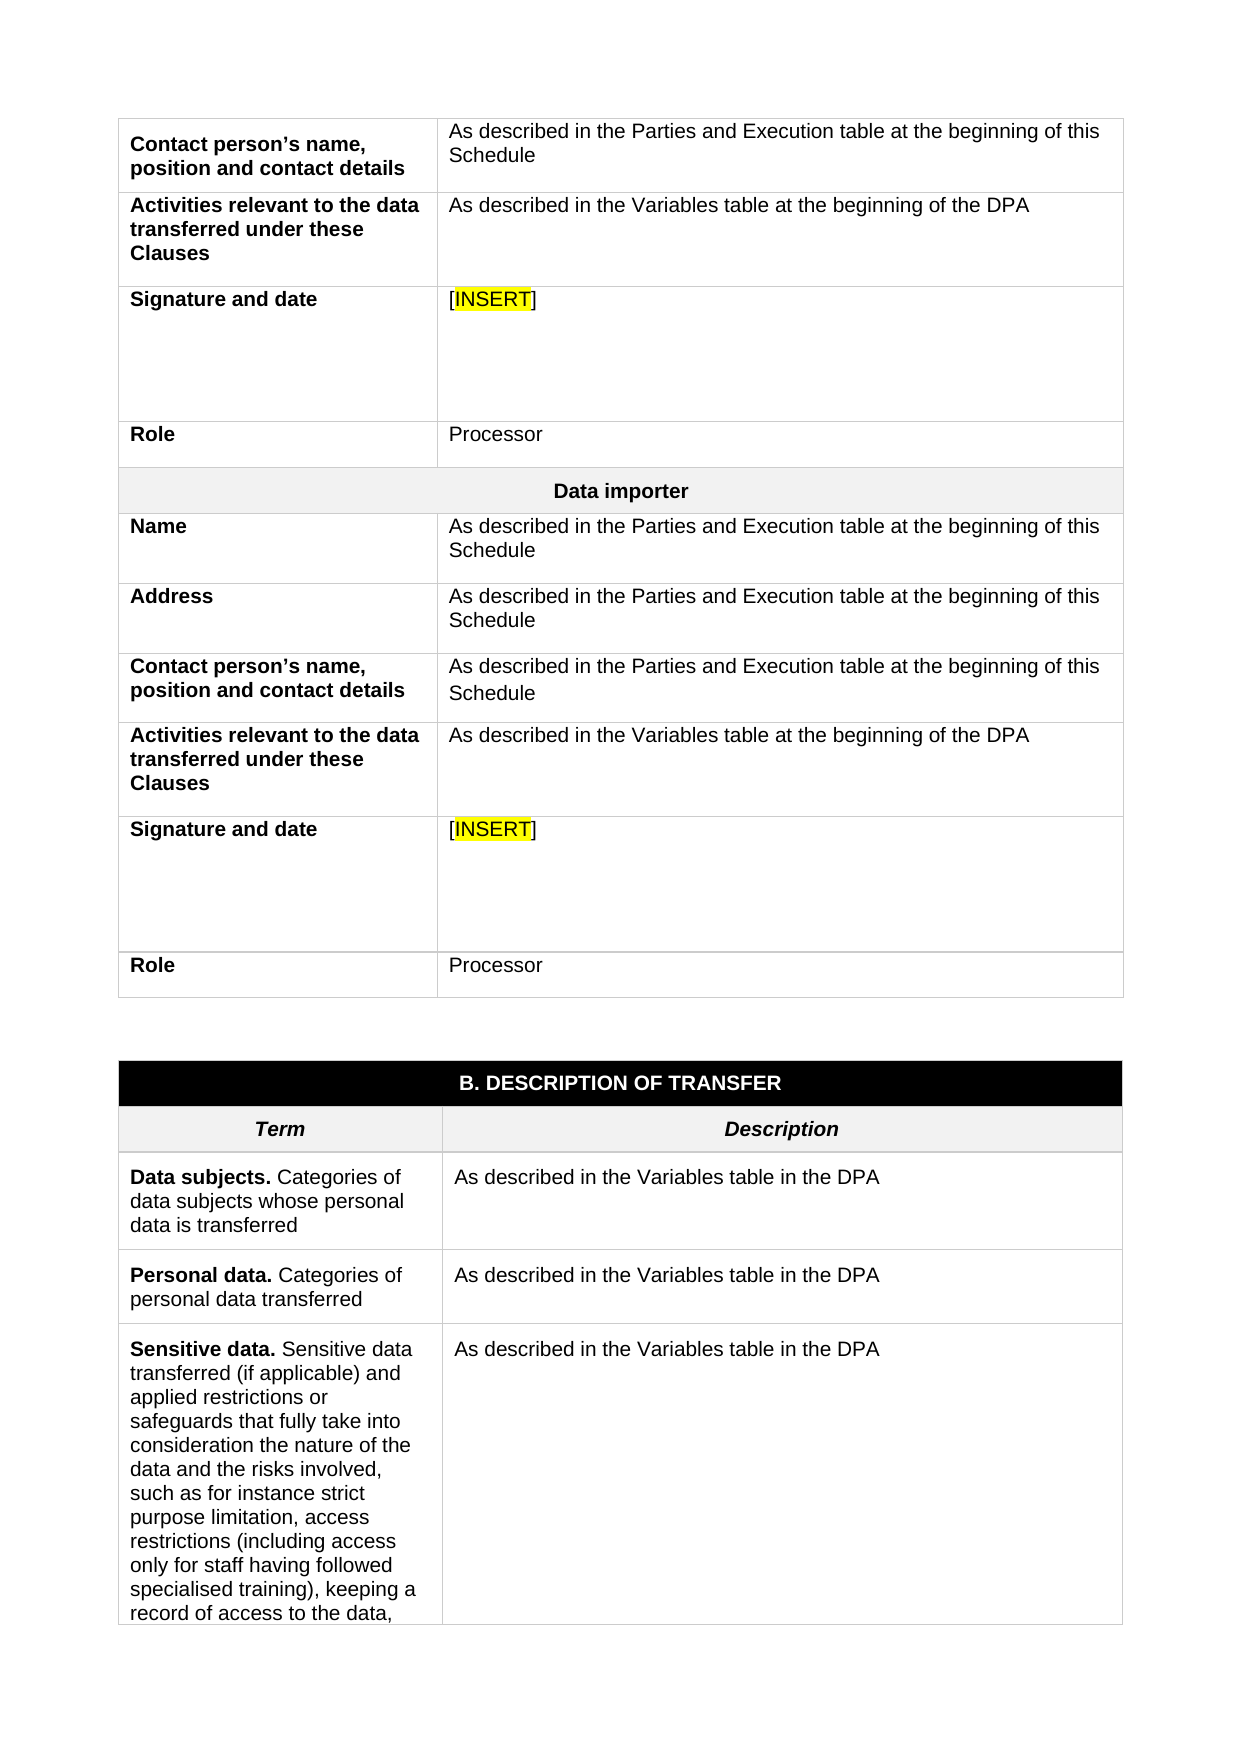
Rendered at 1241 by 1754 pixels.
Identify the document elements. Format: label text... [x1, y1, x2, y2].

table_cell Role [119, 422, 437, 467]
table_cell As described in the Variables table at the beginning of the DPA [438, 723, 1123, 816]
table_cell Role [119, 953, 437, 997]
table_cell Contact person’s name, position and contact details [119, 119, 437, 192]
table_header B. DESCRIPTION OF TRANSFER [119, 1061, 1122, 1106]
table_cell Signature and date [119, 817, 437, 951]
table_cell Address [119, 584, 437, 652]
table_cell Data subjects. Categories of data subjects whose personal data is transferred [119, 1153, 442, 1249]
table_cell Data importer [119, 468, 1123, 513]
table_cell As described in the Parties and Execution table at the beginning of this Schedule [438, 654, 1123, 722]
table_cell As described in the Variables table in the DPA [443, 1153, 1122, 1249]
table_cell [119, 1324, 442, 1624]
table_cell As described in the Variables table in the DPA [443, 1250, 1122, 1323]
table_cell Signature and date [119, 287, 437, 421]
table_cell [INSERT] [438, 817, 1123, 951]
table_cell [INSERT] [438, 287, 1123, 421]
table_cell Personal data. Categories of personal data transferred [119, 1250, 442, 1323]
table_cell Name [119, 514, 437, 583]
table_cell Description [443, 1107, 1122, 1151]
table_cell As described in the Parties and Execution table at the beginning of this Schedule [438, 514, 1123, 583]
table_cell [438, 119, 1123, 192]
table_cell Activities relevant to the data transferred under these Clauses [119, 723, 437, 816]
table_cell Contact person’s name, position and contact details [119, 654, 437, 722]
table_cell Term [119, 1107, 442, 1151]
table_cell Processor [438, 422, 1123, 467]
table_cell Activities relevant to the data transferred under these Clauses [119, 193, 437, 286]
table_cell As described in the Parties and Execution table at the beginning of this Schedule [438, 584, 1123, 652]
table_cell As described in the Variables table at the beginning of the DPA [438, 193, 1123, 286]
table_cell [443, 1324, 1122, 1624]
table_cell Processor [438, 953, 1123, 997]
